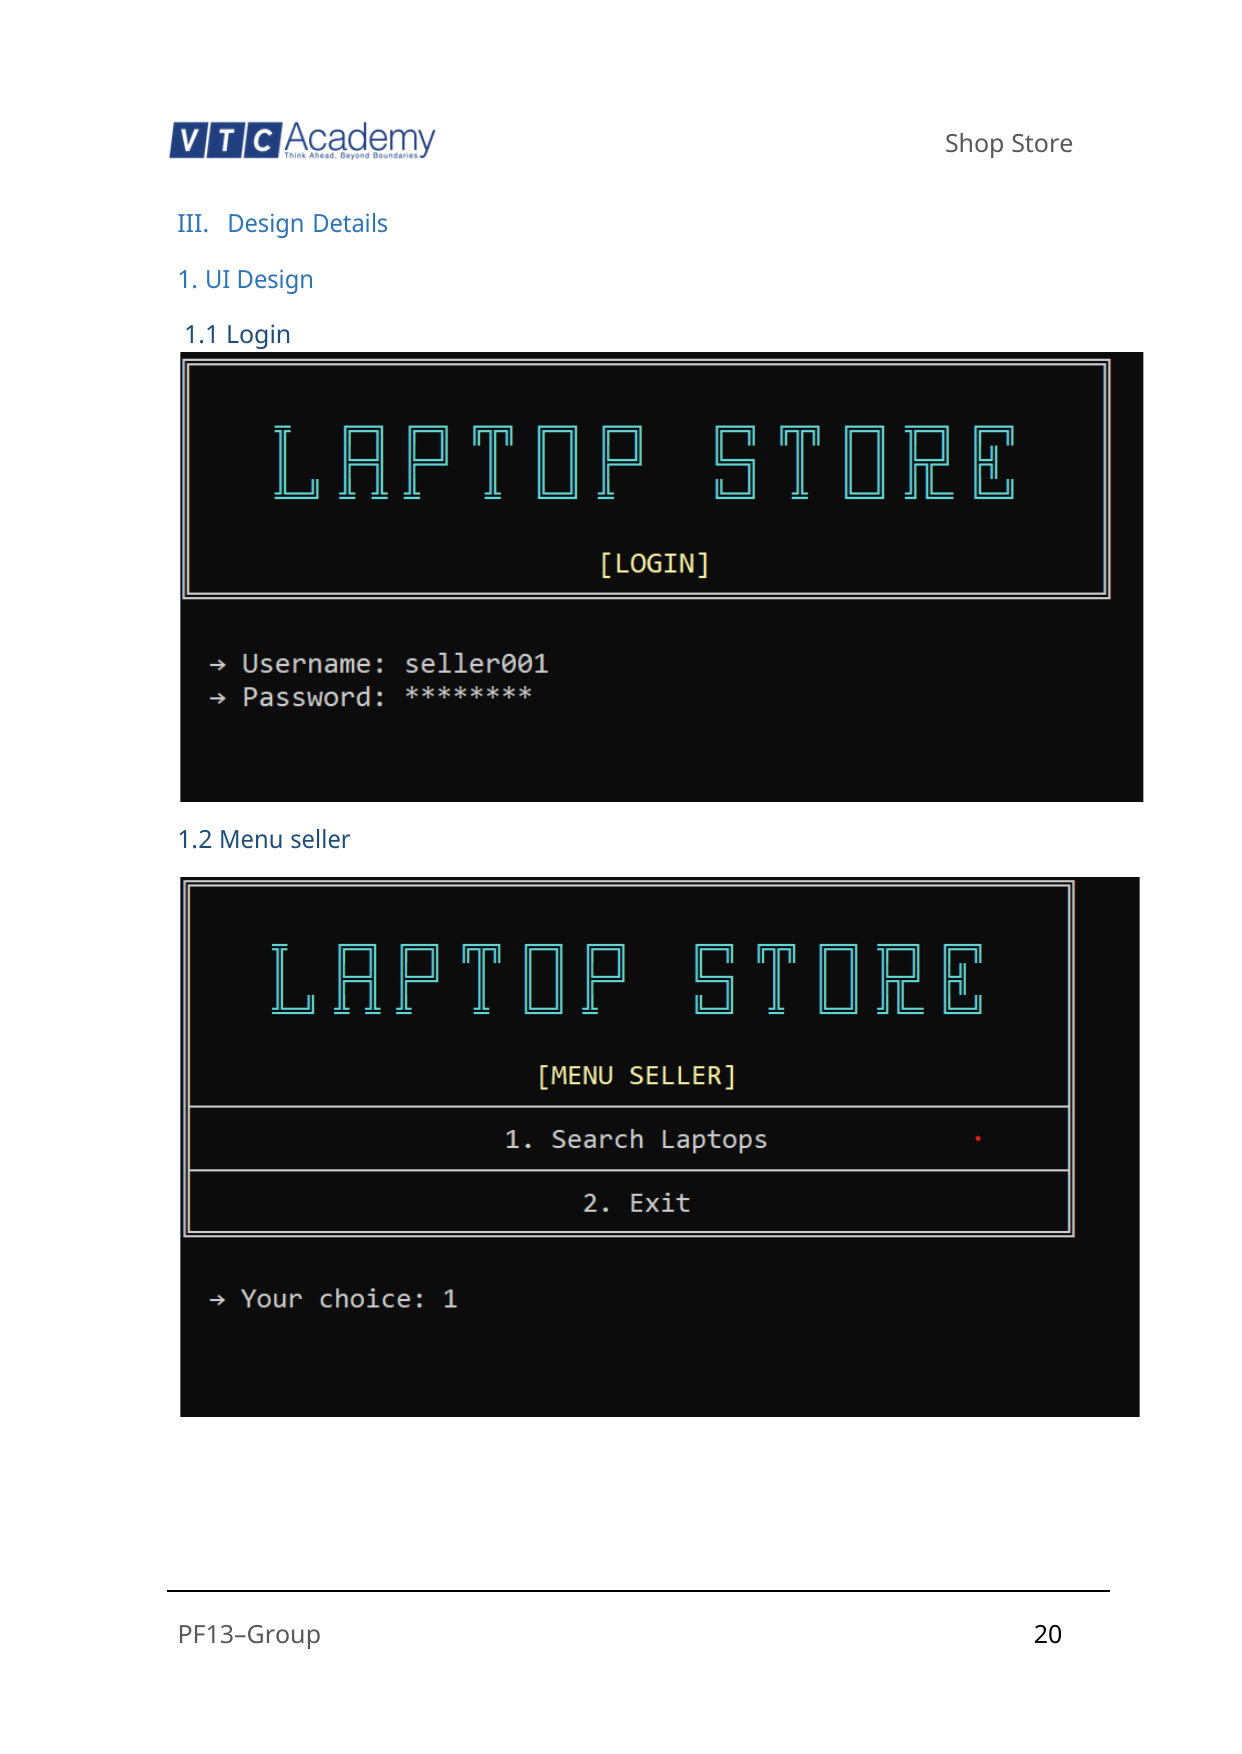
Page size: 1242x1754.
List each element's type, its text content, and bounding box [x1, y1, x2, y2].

picture [180, 877, 1140, 1417]
list Design Details [177, 206, 1169, 240]
picture [180, 352, 1144, 802]
picture [160, 114, 445, 168]
list Login [184, 317, 1169, 351]
list UI Design [177, 261, 1169, 295]
